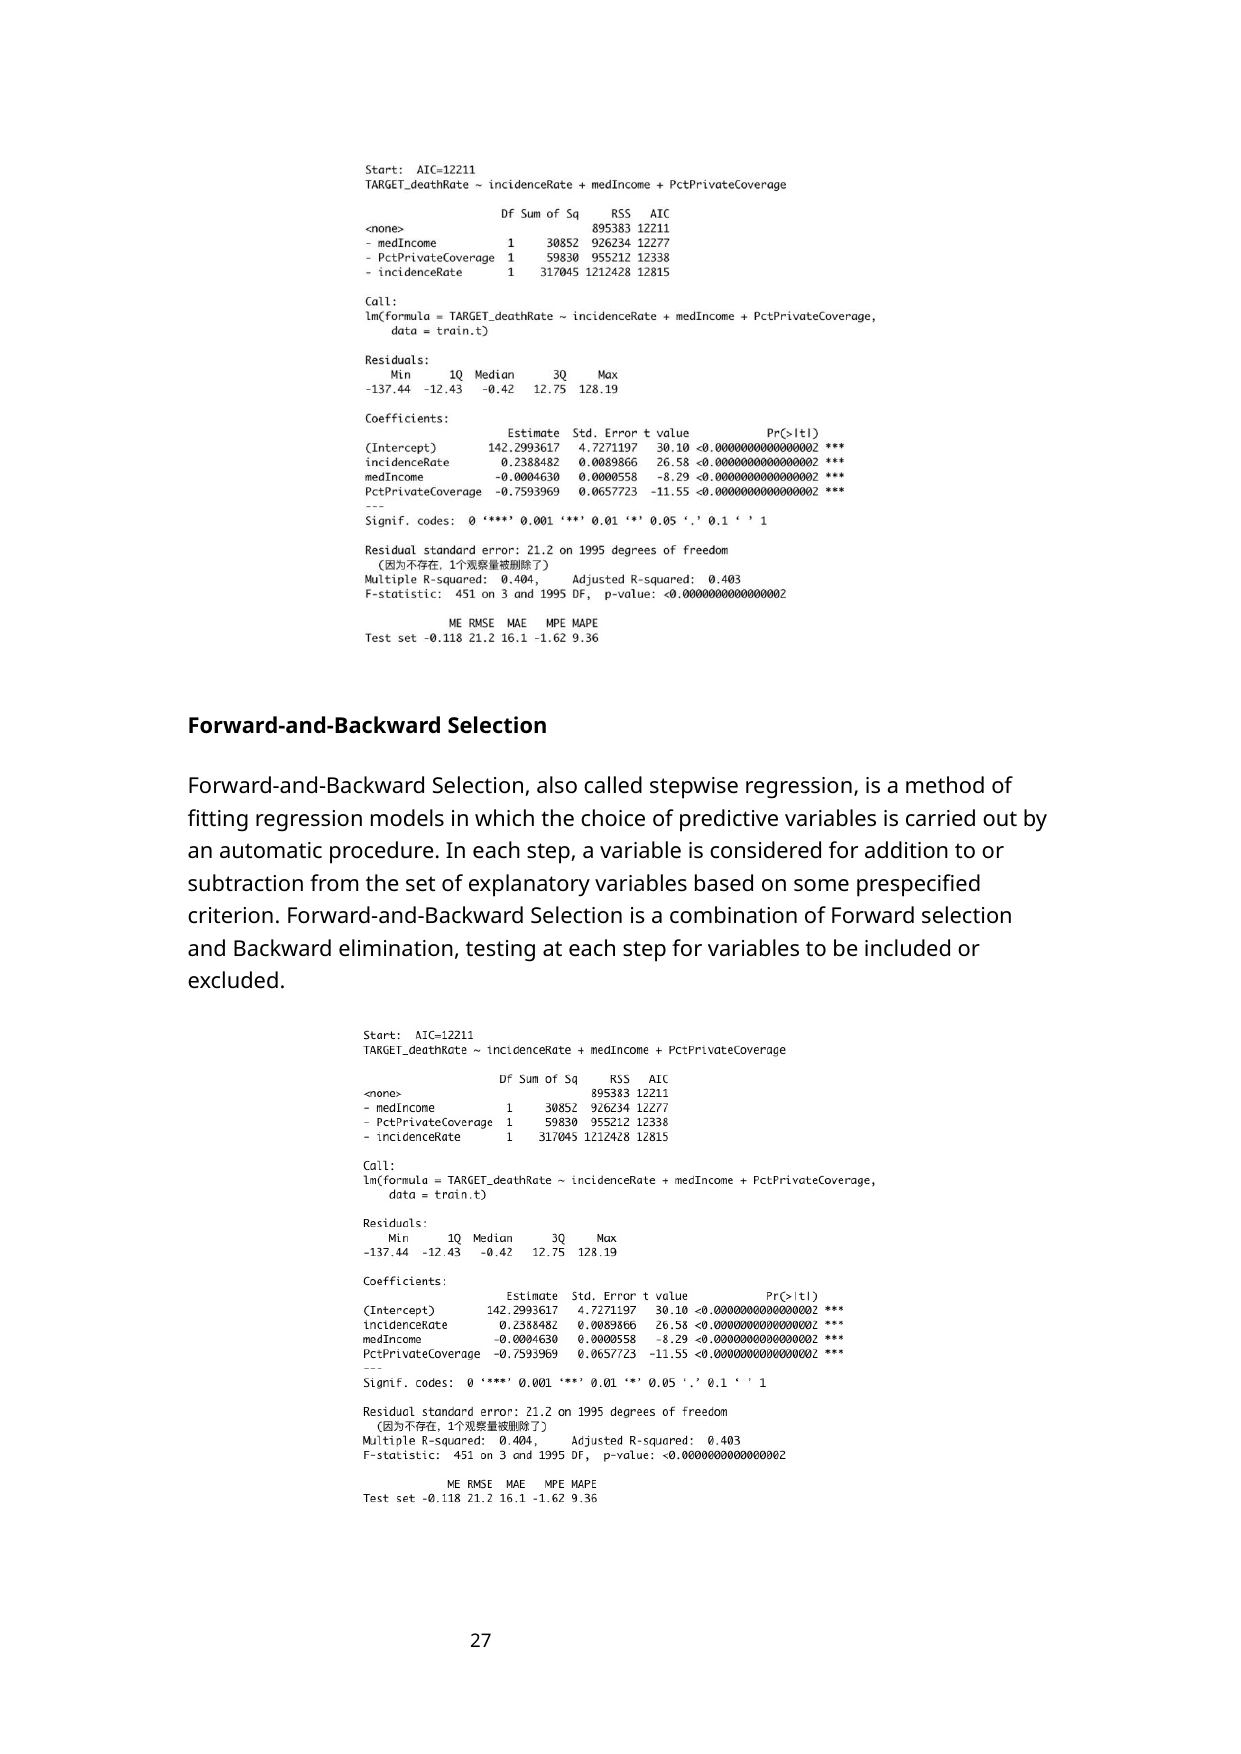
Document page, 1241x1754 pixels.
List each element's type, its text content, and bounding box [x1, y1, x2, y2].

picture [363, 162, 877, 647]
picture [361, 1028, 879, 1511]
subtitle Forward-and-Backward Selection, also called stepwise regression, is a method of fitting regression models in which the choice of predictive variables is carried out by an automatic procedure. In each step, a variable is considered for addition to or subtraction from the set of explanatory variables based on some prespecified criterion. Forward-and-Backward Selection is a combination of Forward selection and Backward elimination, testing at each step for variables to be included or excluded. [187, 769, 1053, 996]
subtitle Forward-and-Backward Selection [187, 709, 1053, 742]
